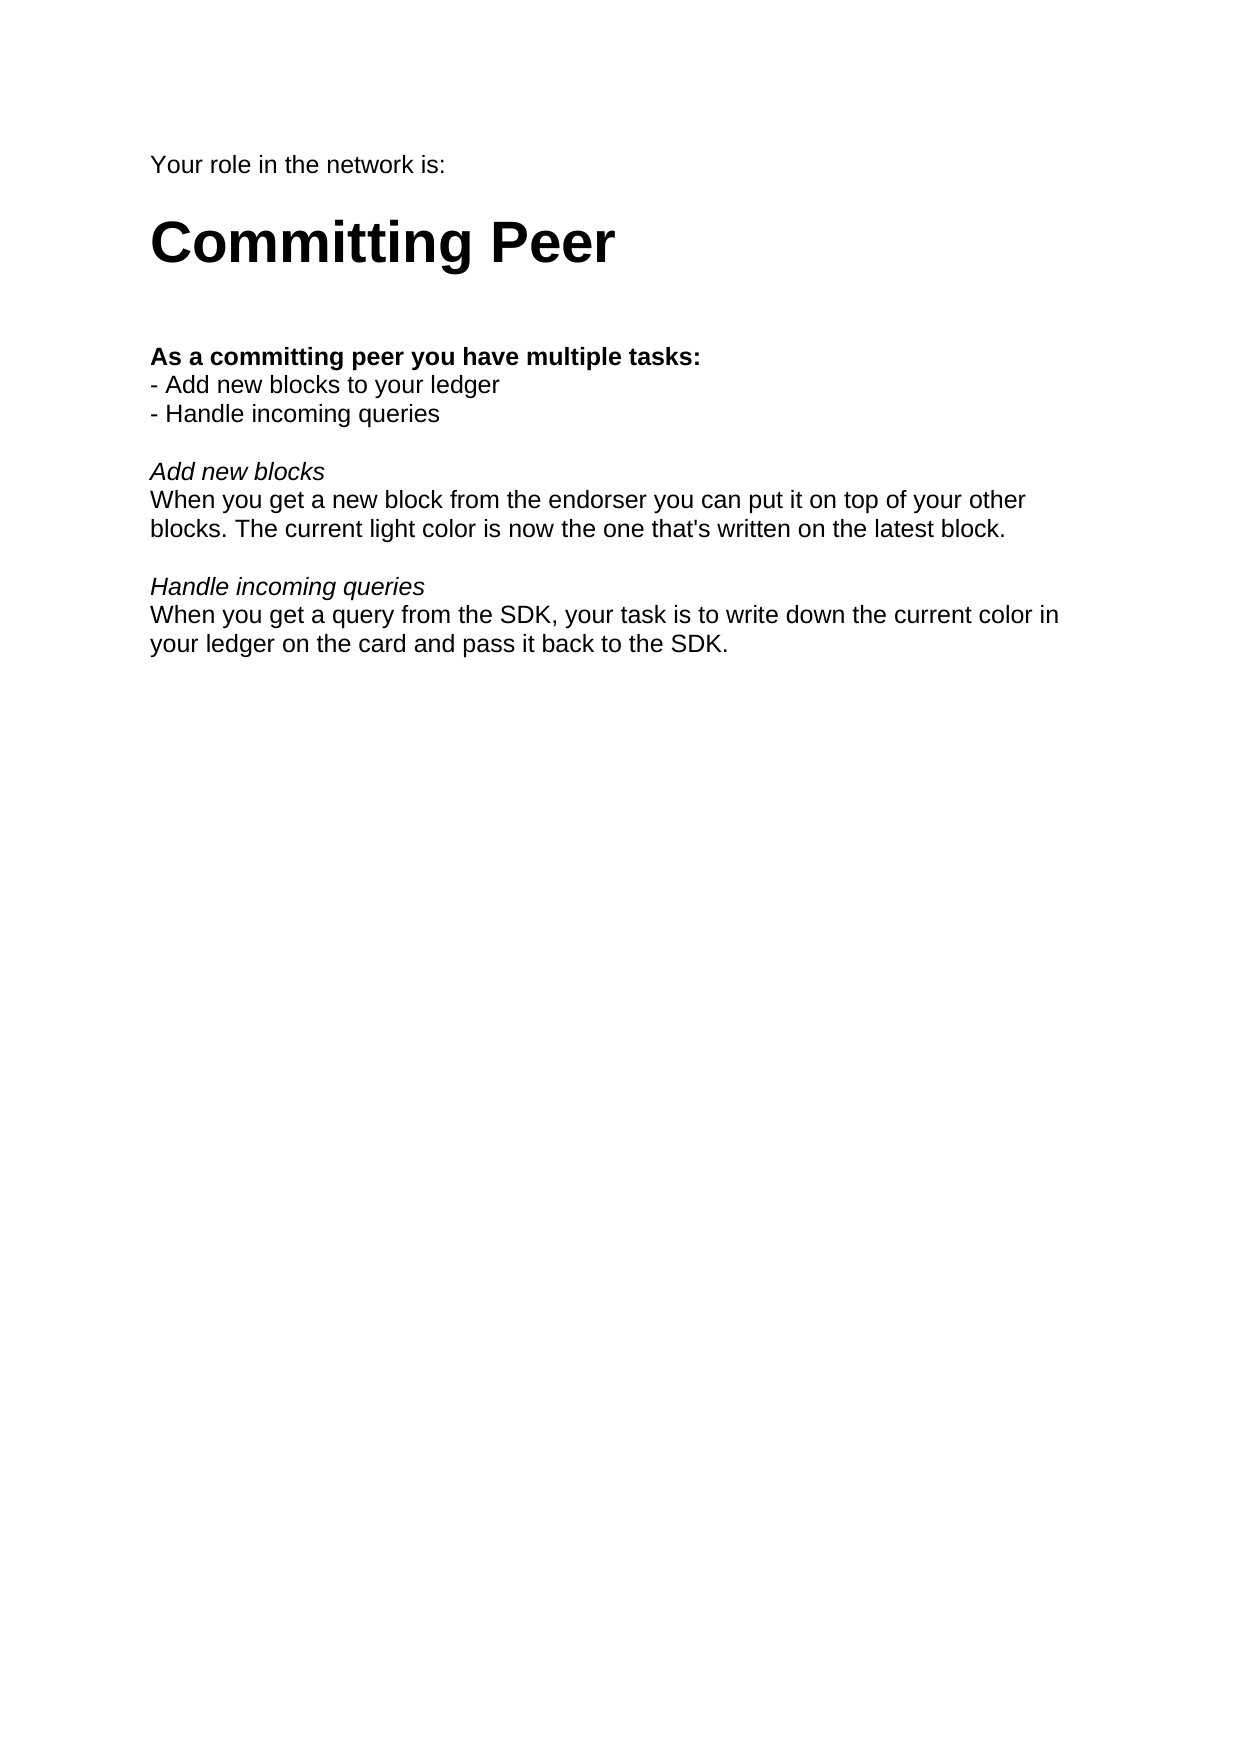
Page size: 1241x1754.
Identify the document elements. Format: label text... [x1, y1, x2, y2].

text When you get a query from the SDK, your task is to write down the current color in your ledger on the card and pass it back to the SDK. [150, 600, 1090, 658]
text Add new blocks [150, 457, 1090, 485]
text - Handle incoming queries [150, 399, 1090, 428]
text Handle incoming queries [150, 572, 1090, 600]
text As a committing peer you have multiple tasks: [150, 342, 1090, 370]
text - Add new blocks to your ledger [150, 370, 1090, 399]
text When you get a new block from the endorser you can put it on top of your other blocks. The current light color is now the one that's written on the latest block. [150, 485, 1090, 543]
text Your role in the network is: [150, 150, 1090, 179]
text Committing Peer [150, 207, 1090, 274]
